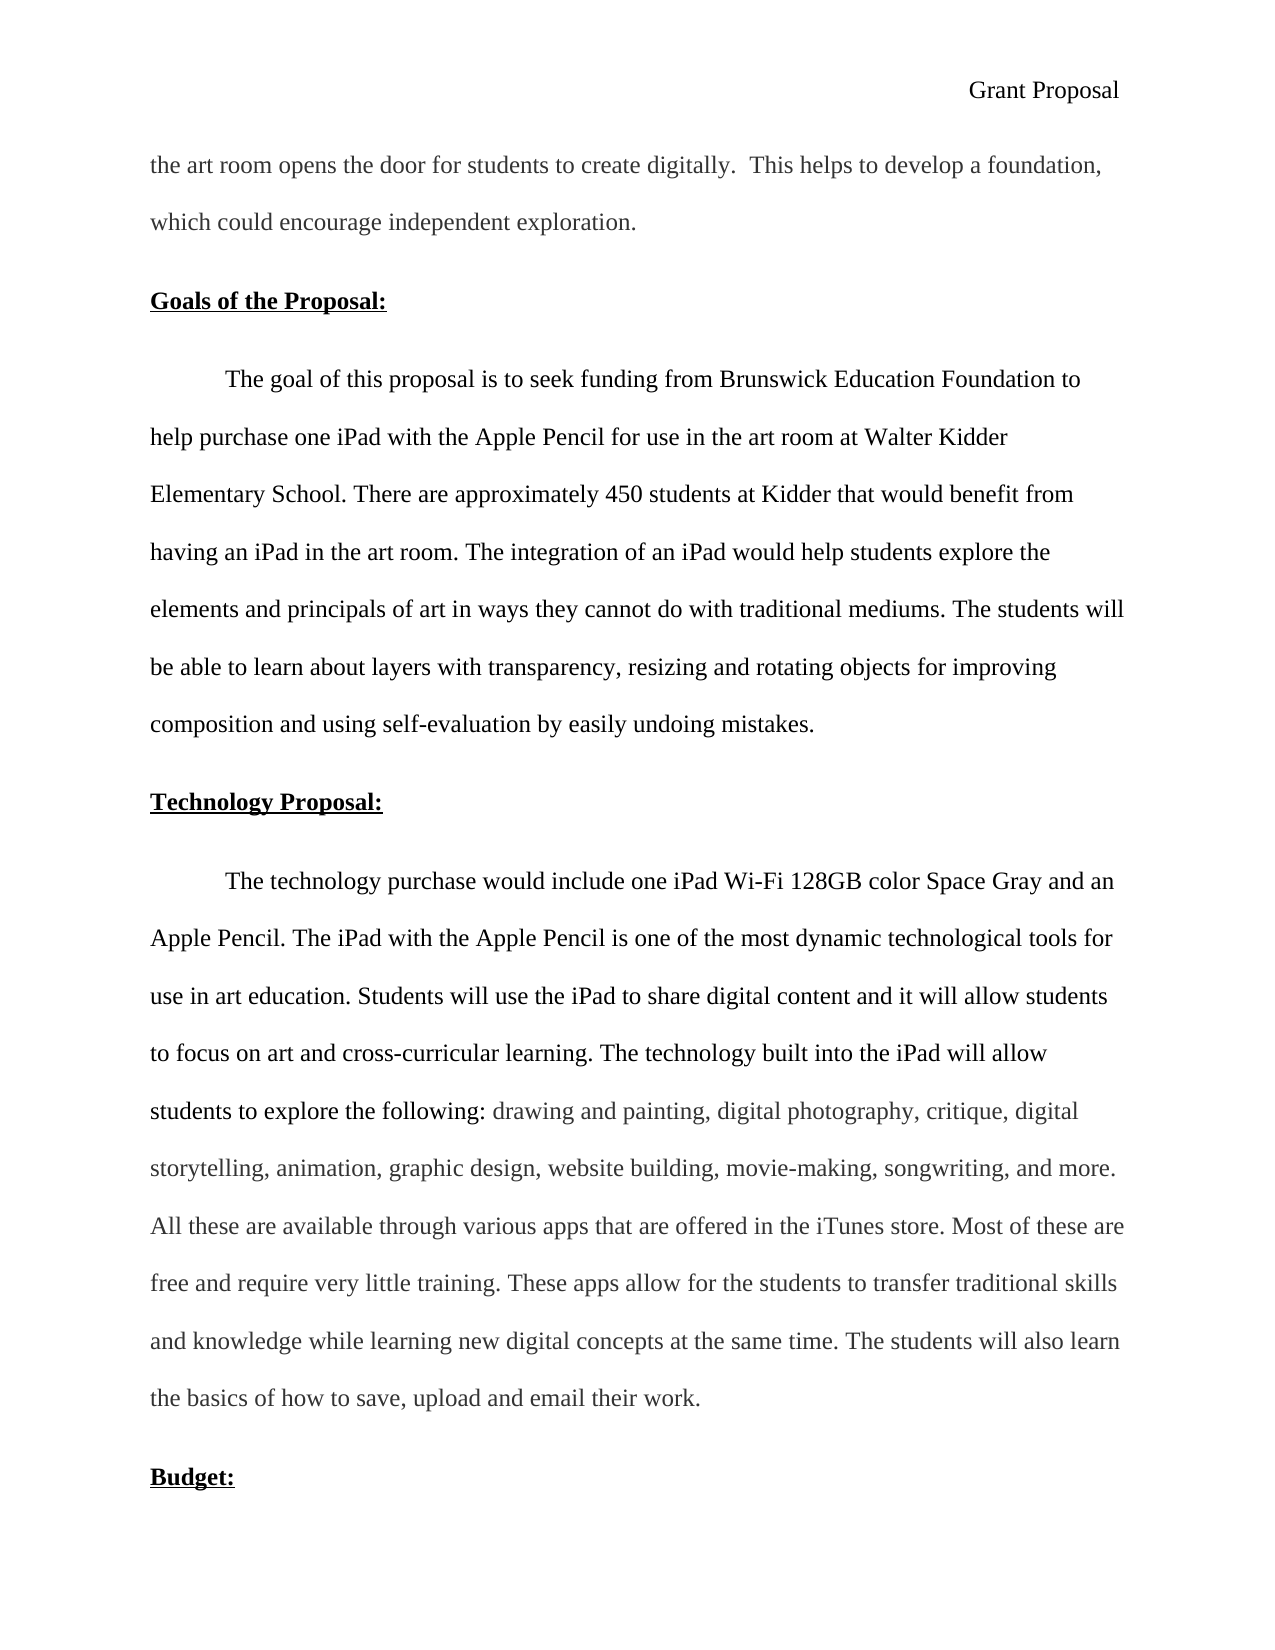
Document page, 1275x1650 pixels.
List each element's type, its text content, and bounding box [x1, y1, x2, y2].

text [150, 150, 1125, 236]
text Goals of the Proposal: [150, 286, 1125, 314]
text Budget: [150, 1462, 1125, 1490]
text Technology Proposal: [150, 787, 1125, 816]
text The goal of this proposal is to seek funding from Brunswick Education Foundation to help purchase one iPad with the Apple Pencil for use in the art room at Walter Kidder Elementary School. There are approximately 450 students at Kidder that would benefit from having an iPad in the art room. The integration of an iPad would help students explore the elements and principals of art in ways they cannot do with traditional mediums. The students will be able to learn about layers with transparency, resizing and rotating objects for improving composition and using self-evaluation by easily undoing mistakes. [150, 364, 1125, 738]
text The technology purchase would include one iPad Wi-Fi 128GB color Space Gray and an Apple Pencil. The iPad with the Apple Pencil is one of the most dynamic technological tools for use in art education. Students will use the iPad to share digital content and it will allow students to focus on art and cross-curricular learning. The technology built into the iPad will allow students to explore the following: drawing and painting, digital photography, critique, digital storytelling, animation, graphic design, website building, movie-making, songwriting, and more. All these are available through various apps that are offered in the iTunes store. Most of these are free and require very little training. These apps allow for the students to transfer traditional skills and knowledge while learning new digital concepts at the same time. The students will also learn the basics of how to save, upload and email their work. [150, 866, 1125, 1412]
